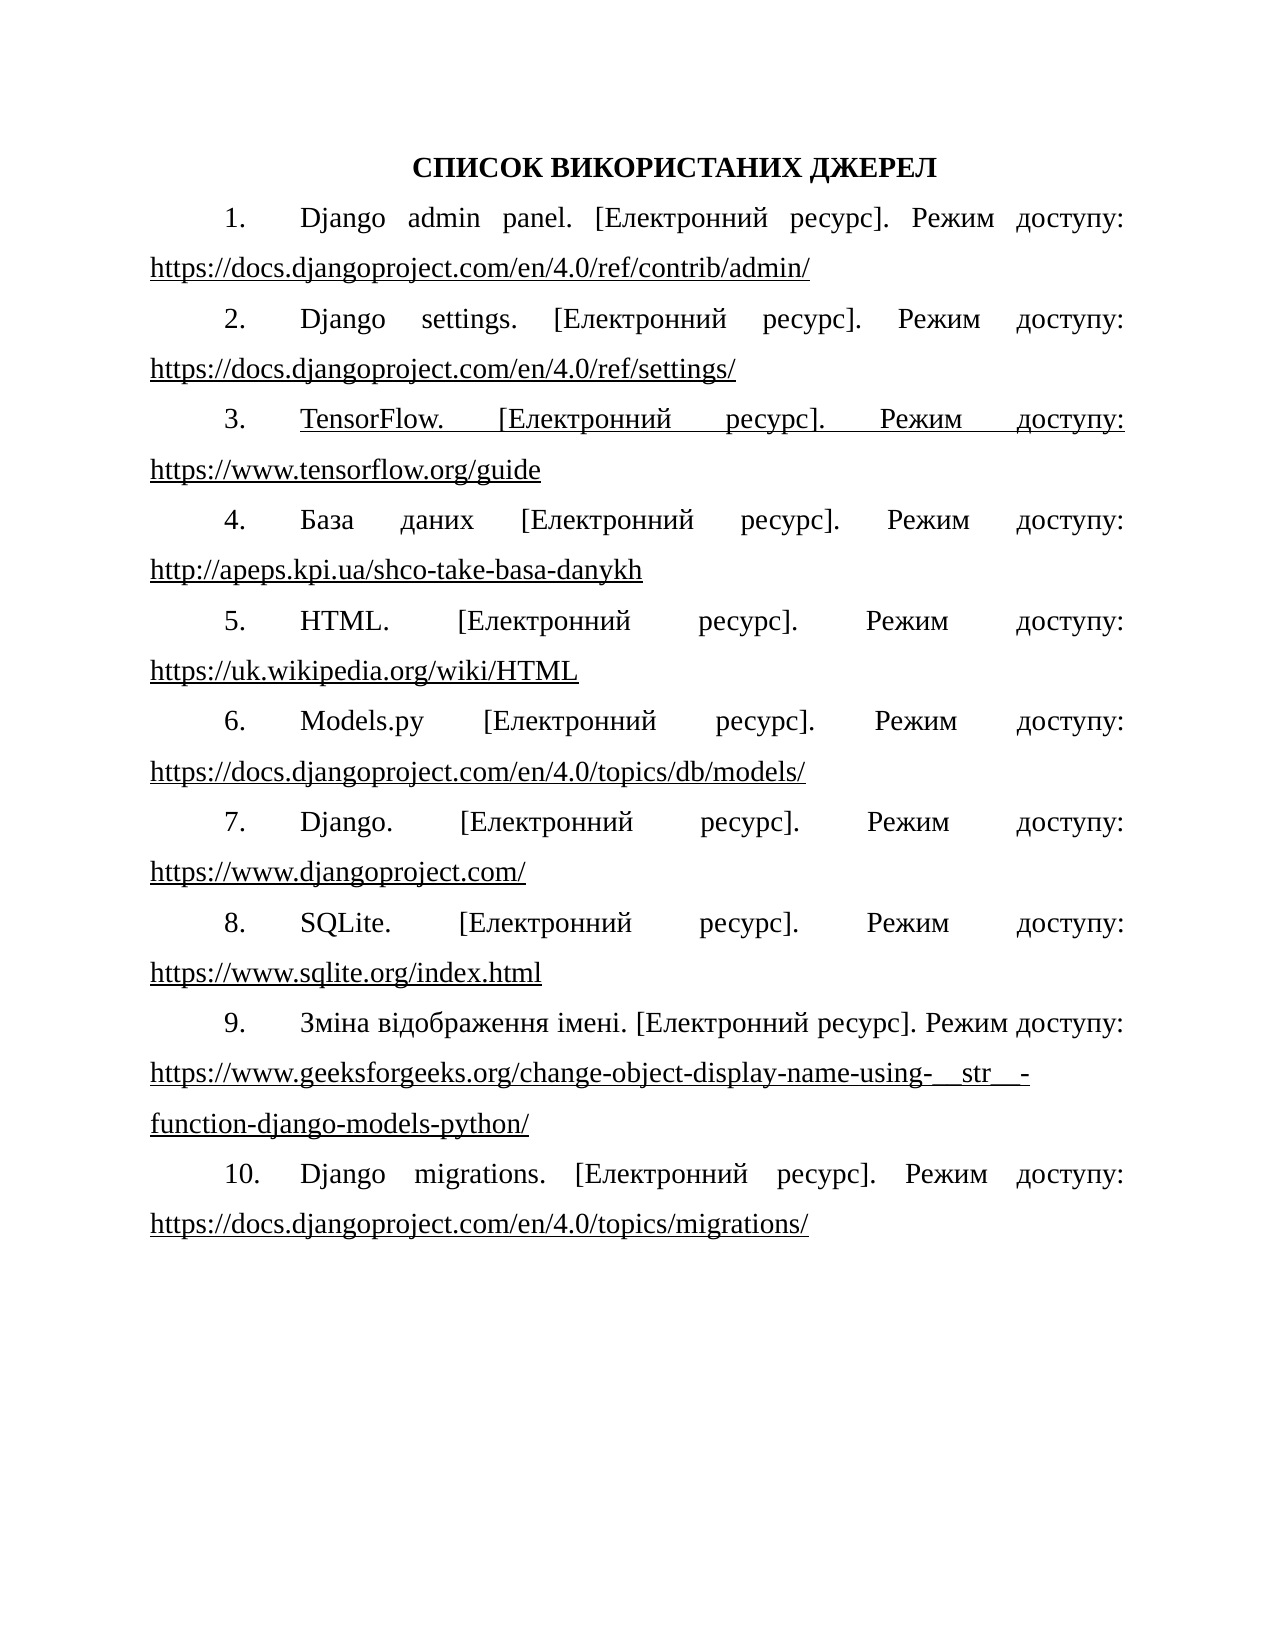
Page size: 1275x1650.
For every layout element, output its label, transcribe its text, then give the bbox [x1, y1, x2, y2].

list SQLite. [Електронний ресурс]. Режим доступу: https://www.sqlite.org/index.html [150, 905, 1125, 988]
list Зміна відображення імені. [Електронний ресурс]. Режим доступу: https://www.geeksforgeeks.org/change-object-display-name-using-__str__-function-django-models-python/ [150, 1005, 1125, 1139]
list Django admin panel. [Електронний ресурс]. Режим доступу: https://docs.djangoproject.com/en/4.0/ref/contrib/admin/ [150, 200, 1125, 284]
list Django. [Електронний ресурс]. Режим доступу: https://www.djangoproject.com/ [150, 804, 1125, 888]
list Django settings. [Електронний ресурс]. Режим доступу: https://docs.djangoproject.com/en/4.0/ref/settings/ [150, 301, 1125, 385]
list Models.py [Електронний ресурс]. Режим доступу: https://docs.djangoproject.com/en/4.0/topics/db/models/ [150, 703, 1125, 787]
list База даних [Електронний ресурс]. Режим доступу: http://apeps.kpi.ua/shco-take-basa-danykh [150, 502, 1125, 586]
list HTML. [Електронний ресурс]. Режим доступу: https://uk.wikipedia.org/wiki/HTML [150, 603, 1125, 687]
list Django migrations. [Електронний ресурс]. Режим доступу: https://docs.djangoproject.com/en/4.0/topics/migrations/ [150, 1156, 1125, 1240]
subtitle СПИСОК ВИКОРИСТАНИХ ДЖЕРЕЛ [150, 150, 1125, 183]
list TensorFlow. [Електронний ресурс]. Режим доступу: https://www.tensorflow.org/guide [150, 402, 1125, 485]
